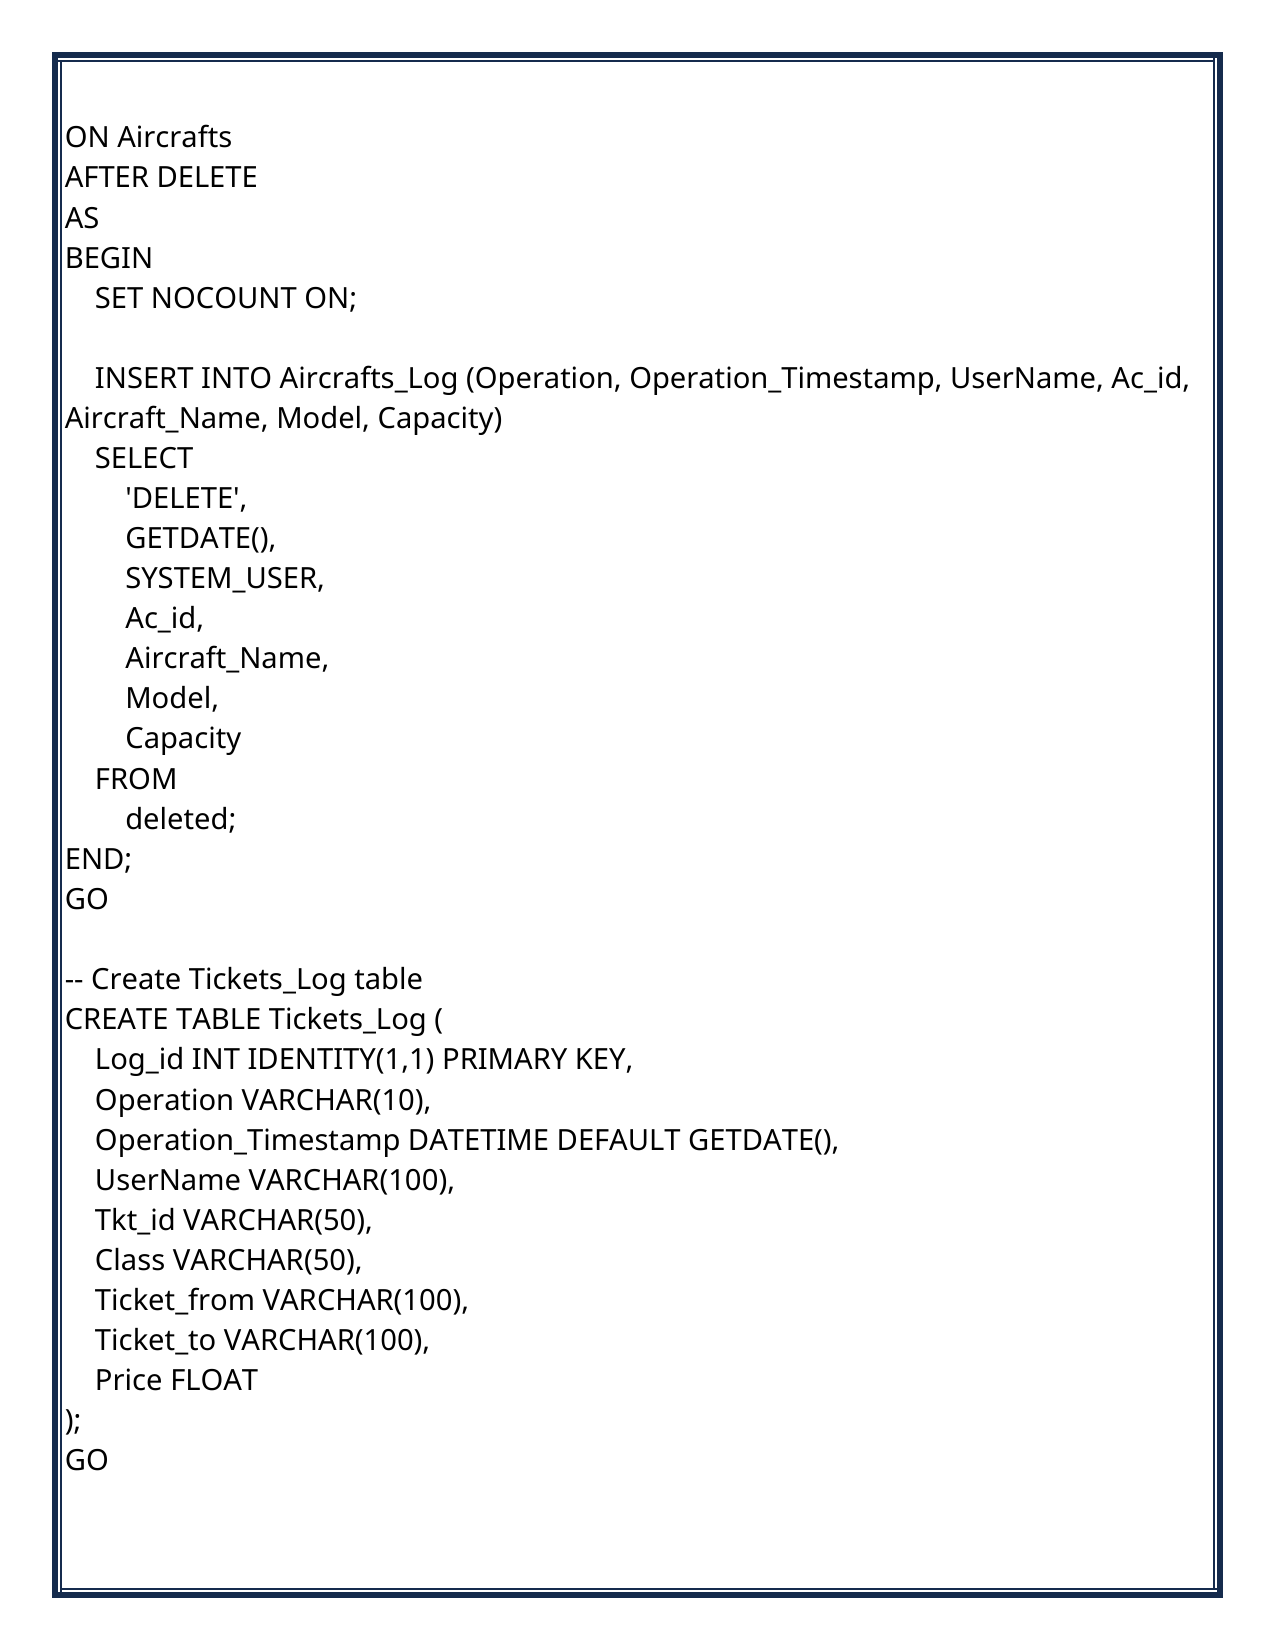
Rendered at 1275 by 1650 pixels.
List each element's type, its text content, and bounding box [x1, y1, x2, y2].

text -- Create Tickets_Log table [64, 958, 1208, 998]
text deleted; [64, 798, 1208, 838]
text INSERT INTO Aircrafts_Log (Operation, Operation_Timestamp, UserName, Ac_id, Aircraft_Name, Model, Capacity) [64, 357, 1208, 437]
text Ticket_from VARCHAR(100), [64, 1279, 1208, 1319]
text SELECT [64, 437, 1208, 477]
text Model, [64, 678, 1208, 717]
text GETDATE(), [64, 517, 1208, 557]
text Ac_id, [64, 597, 1208, 637]
text 'DELETE', [64, 477, 1208, 517]
text Operation VARCHAR(10), [64, 1079, 1208, 1118]
text CREATE TABLE Tickets_Log ( [64, 998, 1208, 1038]
text Capacity [64, 718, 1208, 757]
text AS [64, 197, 1208, 237]
text UserName VARCHAR(100), [64, 1159, 1208, 1199]
text Operation_Timestamp DATETIME DEFAULT GETDATE(), [64, 1119, 1208, 1158]
text Ticket_to VARCHAR(100), [64, 1319, 1208, 1359]
text GO [64, 878, 1208, 918]
text FROM [64, 758, 1208, 798]
text Price FLOAT [64, 1359, 1208, 1399]
text Log_id INT IDENTITY(1,1) PRIMARY KEY, [64, 1039, 1208, 1078]
text SYSTEM_USER, [64, 557, 1208, 597]
text END; [64, 838, 1208, 878]
text Class VARCHAR(50), [64, 1239, 1208, 1279]
text AFTER DELETE [64, 157, 1208, 196]
text GO [64, 1440, 1208, 1479]
text ); [64, 1399, 1208, 1439]
text ON Aircrafts [64, 117, 1208, 156]
text Aircraft_Name, [64, 638, 1208, 677]
text Tkt_id VARCHAR(50), [64, 1199, 1208, 1239]
text BEGIN [64, 237, 1208, 277]
text SET NOCOUNT ON; [64, 277, 1208, 317]
